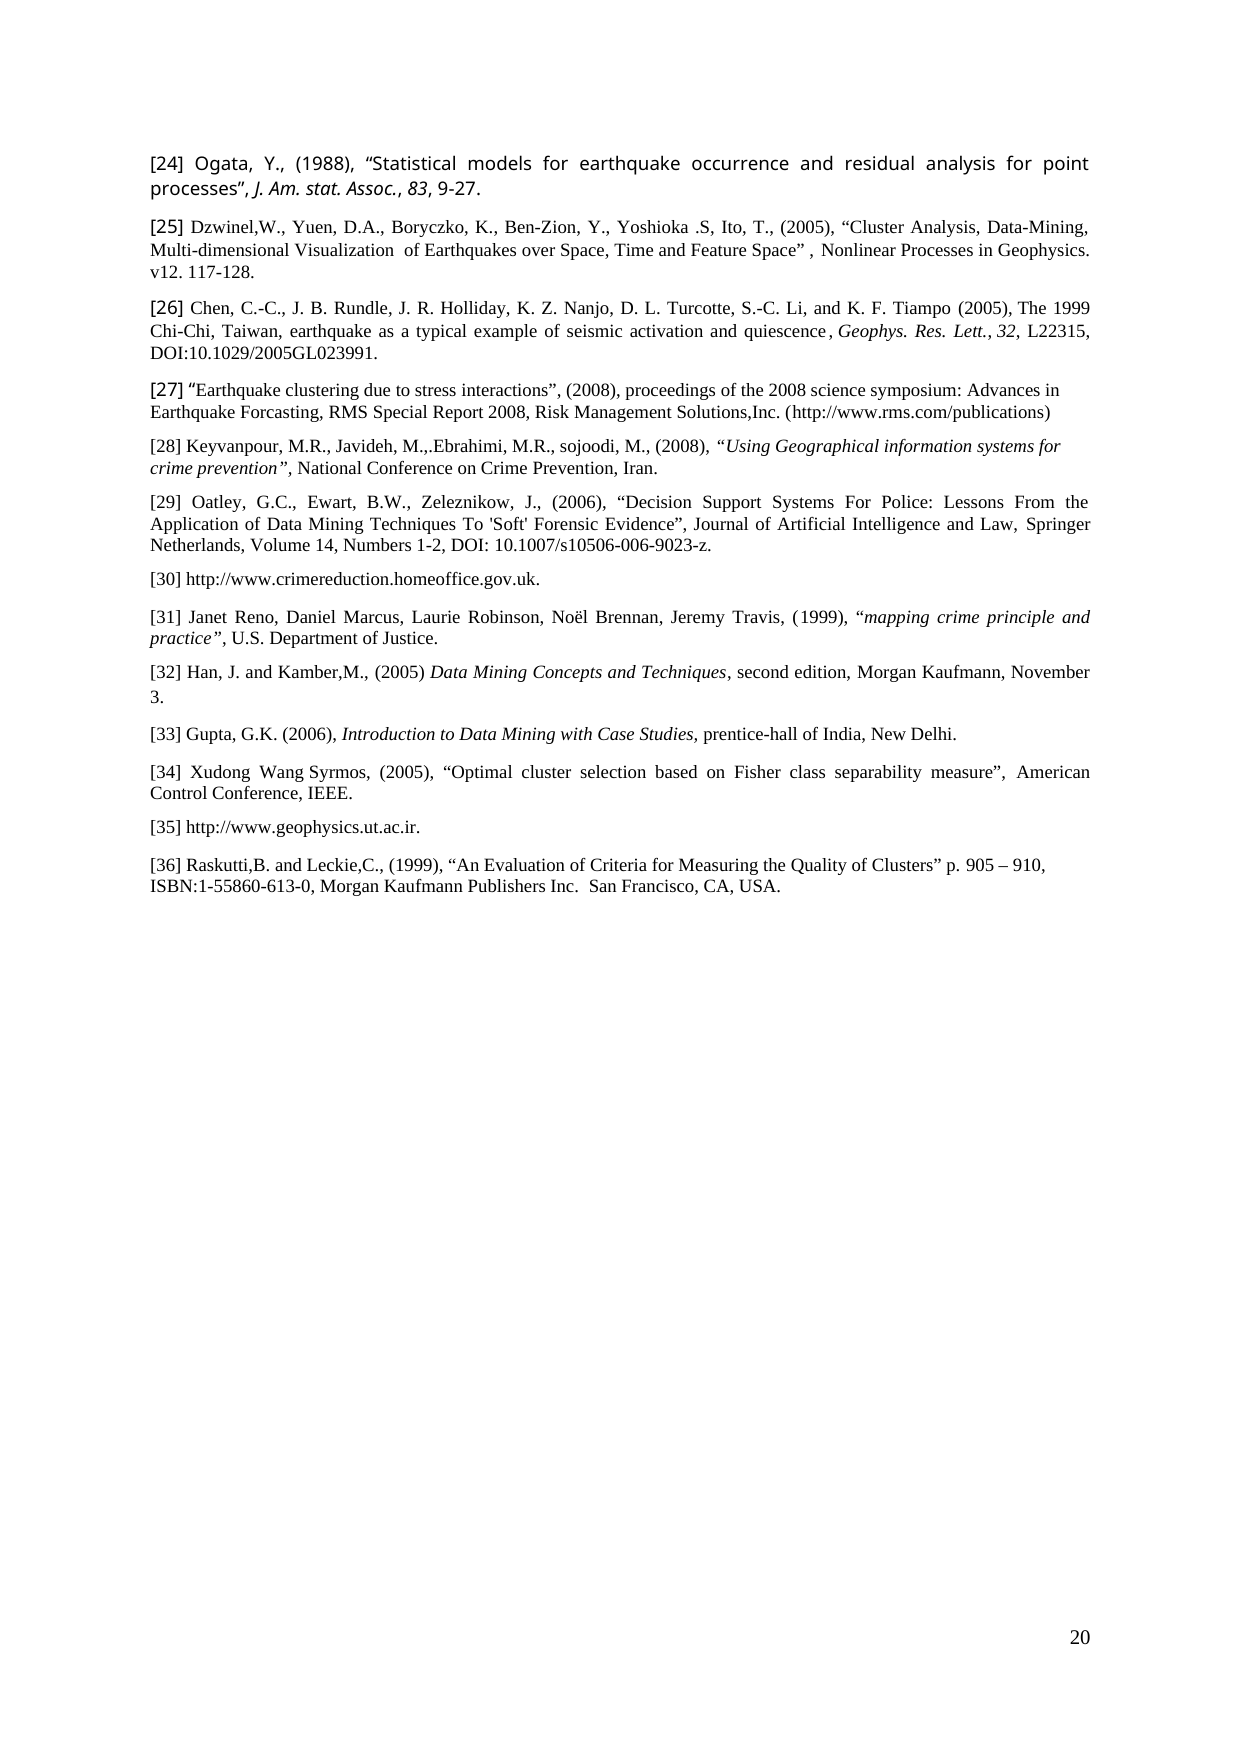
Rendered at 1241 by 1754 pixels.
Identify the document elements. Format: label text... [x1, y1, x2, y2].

text [27] “Earthquake clustering due to stress interactions”, (2008), proceedings of the 2008 science symposium: Advances in Earthquake Forcasting, RMS Special Report 2008, Risk Management Solutions,Inc. (http://www.rms.com/publications) [150, 376, 1090, 423]
text [29] Oatley, G.C., Ewart, B.W., Zeleznikow, J., (2006), “Decision Support Systems For Police: Lessons From the Application of Data Mining Techniques To 'Soft' Forensic Evidence”, Journal of Artificial Intelligence and Law, Springer Netherlands, Volume 14, Numbers 1-2, DOI: 10.1007/s10506-006-9023-z. [150, 491, 1090, 556]
text [36] Raskutti,B. and Leckie,C., (1999), “An Evaluation of Criteria for Measuring the Quality of Clusters” p. 905 – 910, ISBN:1-55860-613-0, Morgan Kaufmann Publishers Inc. San Francisco, CA, USA. [150, 853, 1090, 897]
text [25] Dzwinel,W., Yuen, D.A., Boryczko, K., Ben-Zion, Y., Yoshioka .S, Ito, T., (2005), “Cluster Analysis, Data-Mining, Multi-dimensional Visualization of Earthquakes over Space, Time and Feature Space” , Nonlinear Processes in Geophysics. v12. 117-128. [150, 213, 1090, 282]
text [32] Han, J. and Kamber,M., (2005) Data Mining Concepts and Techniques, second edition, Morgan Kaufmann, November 3. [150, 661, 1090, 707]
text [24] Ogata, Y., (1988), “Statistical models for earthquake occurrence and residual analysis for point processes”, J. Am. stat. Assoc., 83, 9-27. [150, 150, 1090, 201]
text [30] http://www.crimereduction.homeoffice.gov.uk. [150, 568, 1090, 590]
text [31] Janet Reno, Daniel Marcus, Laurie Robinson, Noël Brennan, Jeremy Travis, (1999), “mapping crime principle and practice”, U.S. Department of Justice. [150, 606, 1090, 649]
text [35] http://www.geophysics.ut.ac.ir. [150, 816, 1090, 838]
text [34] Xudong Wang Syrmos, (2005), “Optimal cluster selection based on Fisher class separability measure”, American Control Conference, IEEE. [150, 761, 1090, 804]
text [26] Chen, C.-C., J. B. Rundle, J. R. Holliday, K. Z. Nanjo, D. L. Turcotte, S.-C. Li, and K. F. Tiampo (2005), The 1999 Chi-Chi, Taiwan, earthquake as a typical example of seismic activation and quiescence, Geophys. Res. Lett., 32, L22315, DOI:10.1029/2005GL023991. [150, 295, 1090, 363]
text [33] Gupta, G.K. (2006), Introduction to Data Mining with Case Studies, prentice-hall of India, New Delhi. [150, 723, 1090, 745]
text [28] Keyvanpour, M.R., Javideh, M.,.Ebrahimi, M.R., sojoodi, M., (2008), “Using Geographical information systems for crime prevention”, National Conference on Crime Prevention, Iran. [150, 435, 1090, 478]
